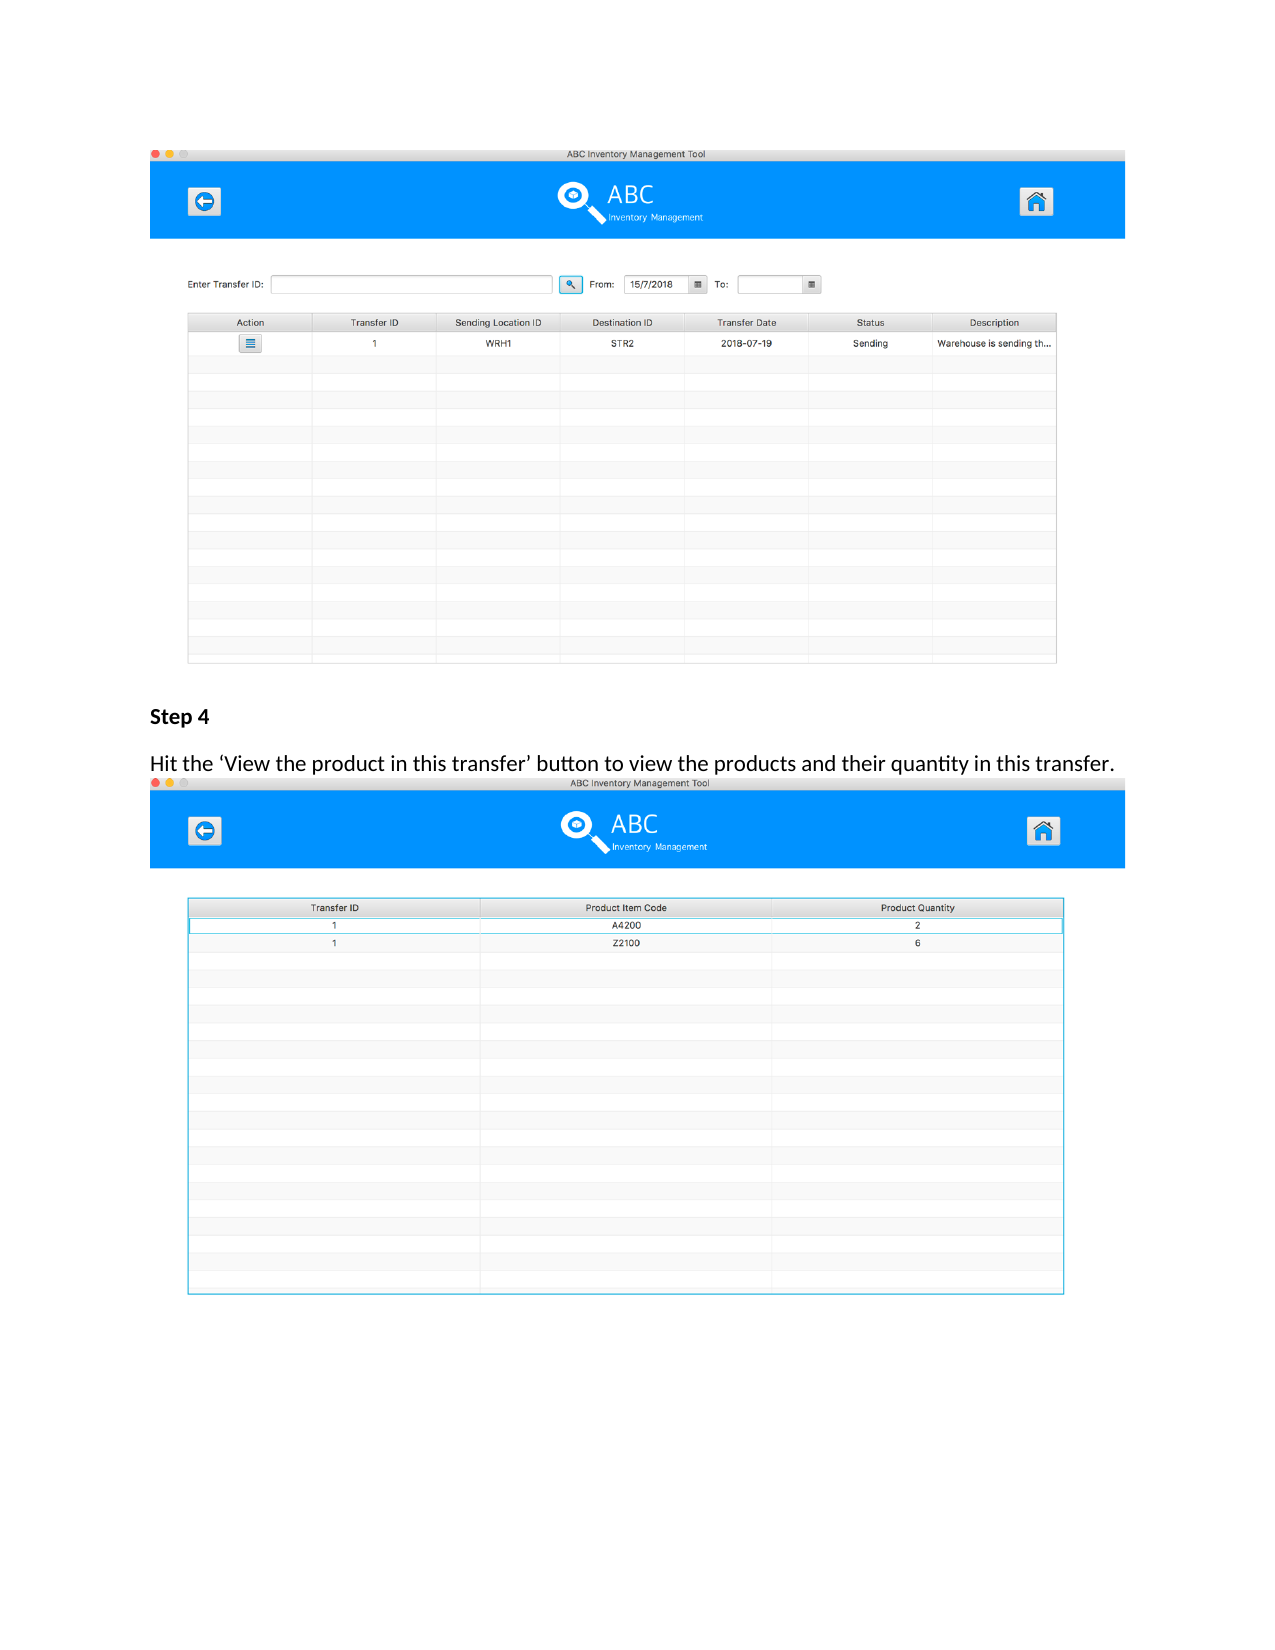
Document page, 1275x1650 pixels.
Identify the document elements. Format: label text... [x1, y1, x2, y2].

picture [150, 150, 1125, 683]
text Hit the ‘View the product in this transfer’ button to view the products and their quantity in this transfer. [150, 749, 1125, 778]
picture [150, 778, 1125, 1316]
text Step 4 [150, 702, 1125, 730]
